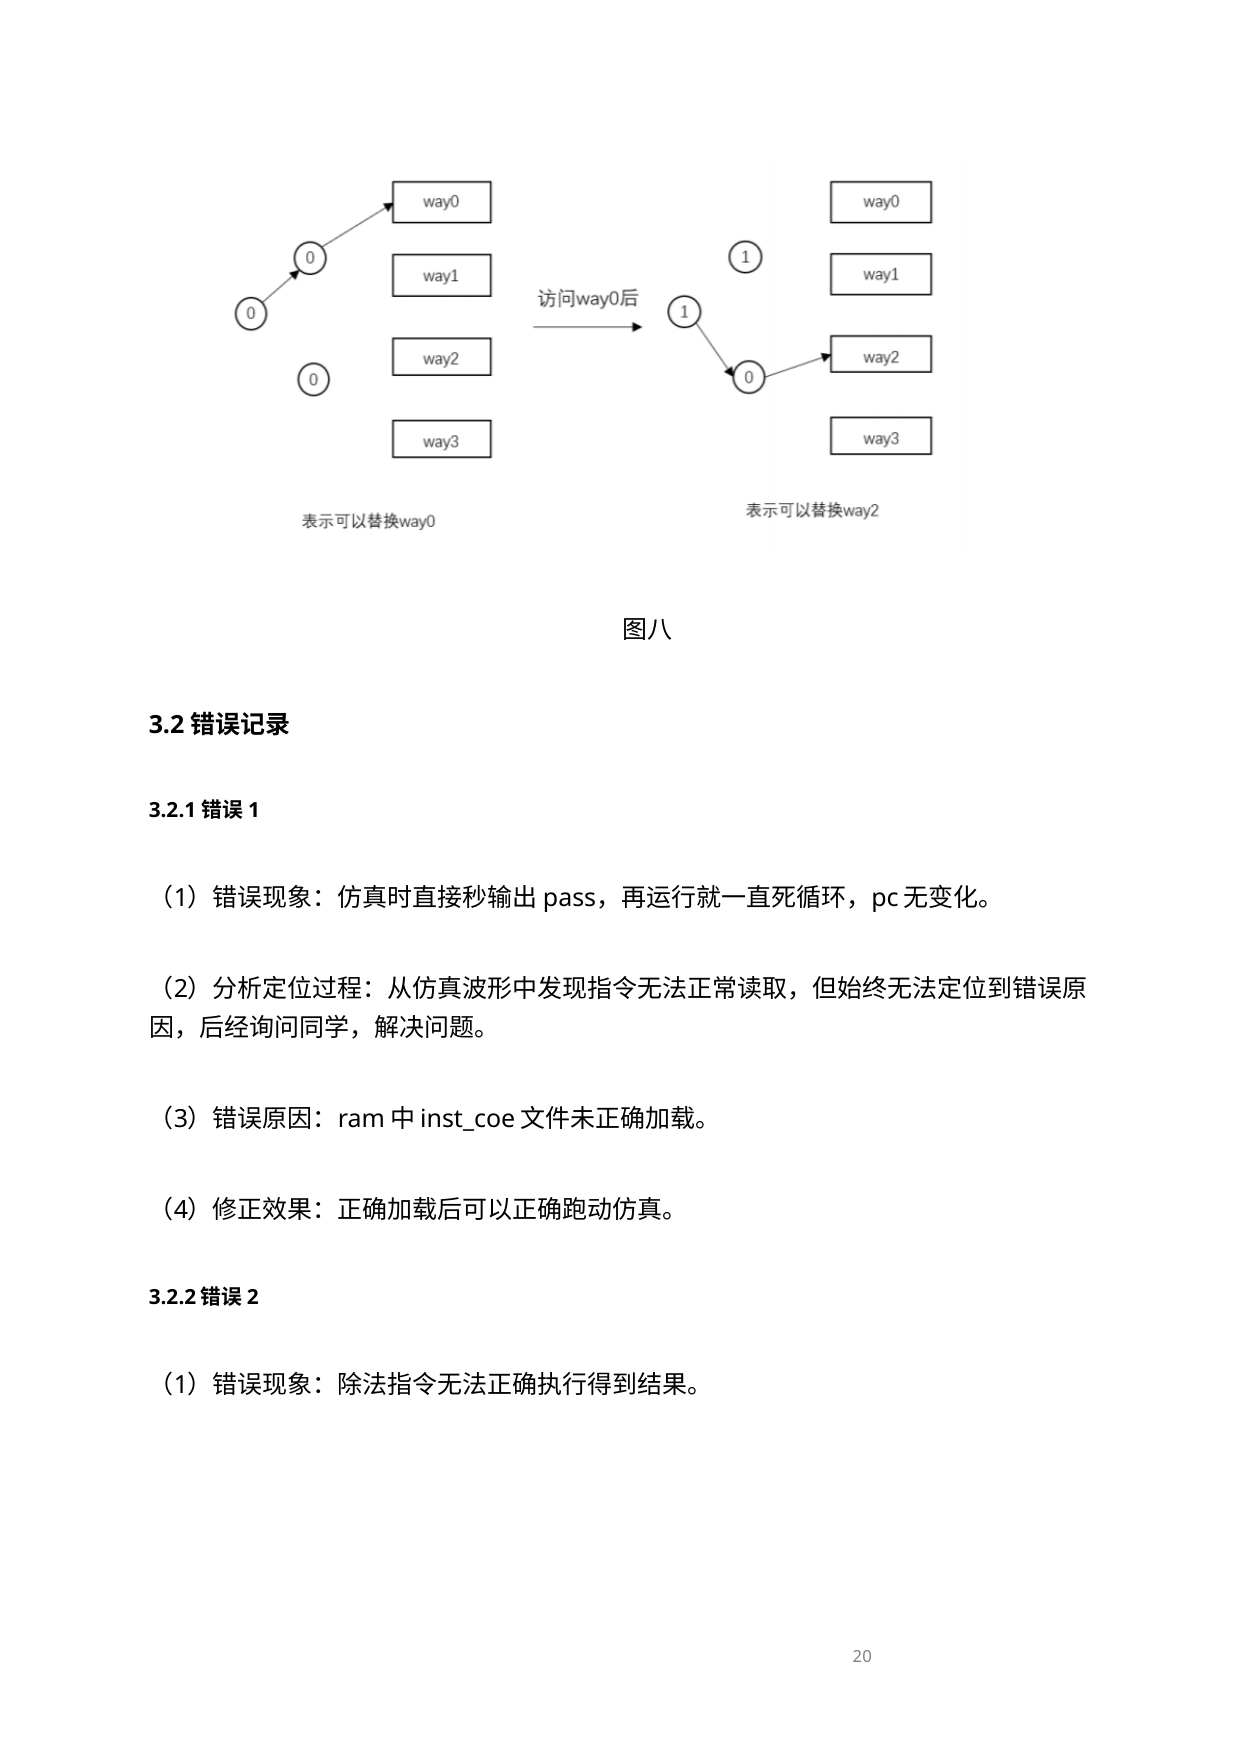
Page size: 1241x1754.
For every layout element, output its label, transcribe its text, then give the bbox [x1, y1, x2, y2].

text 3.2.1 错误 1 [148, 793, 1094, 823]
text （2）分析定位过程：从仿真波形中发现指令无法正常读取，但始终无法定位到错误原因，后经询问同学，解决问题。 [148, 968, 1094, 1044]
text （4）修正效果：正确加载后可以正确跑动仿真。 [148, 1189, 1094, 1226]
text （3）错误原因：ram中inst_coe文件未正确加载。 [148, 1099, 1094, 1135]
text 图八 [151, 610, 1094, 646]
picture [201, 147, 1001, 553]
text （1）错误现象：除法指令无法正确执行得到结果。 [148, 1365, 1094, 1401]
text 3.2 错误记录 [148, 704, 1094, 741]
text 3.2.2错误 2 [148, 1280, 1094, 1311]
text （1）错误现象：仿真时直接秒输出pass，再运行就一直死循环，pc无变化。 [148, 877, 1094, 913]
